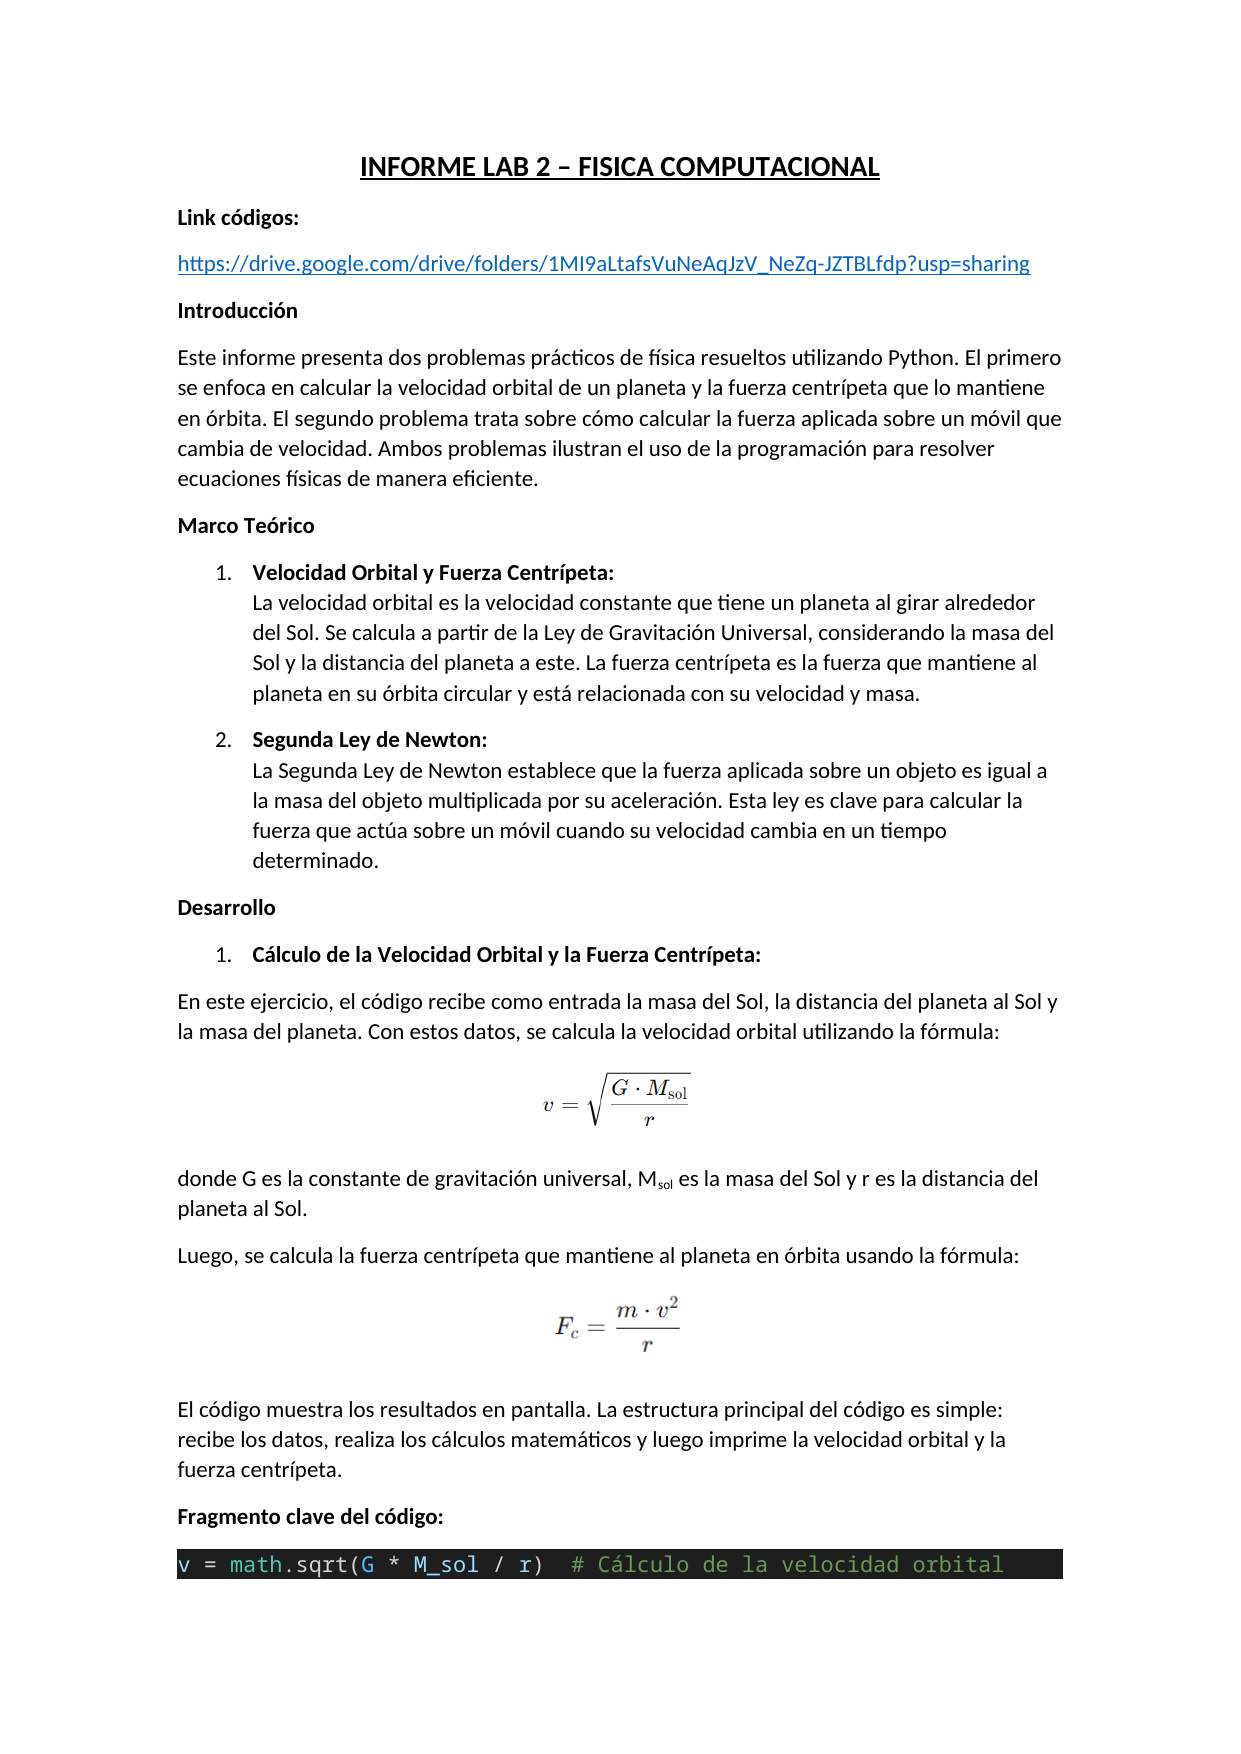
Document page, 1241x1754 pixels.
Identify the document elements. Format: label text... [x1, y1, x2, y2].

text El código muestra los resultados en pantalla. La estructura principal del código es simple: recibe los datos, realiza los cálculos matemáticos y luego imprime la velocidad orbital y la fuerza centrípeta. [177, 1395, 1063, 1483]
text Marco Teórico [177, 511, 1063, 539]
text INFORME LAB 2 – FISICA COMPUTACIONAL [177, 148, 1063, 183]
text Desarrollo [177, 893, 1063, 921]
text Link códigos: [177, 203, 1063, 231]
text v = math.sqrt(G * M_sol / r) # Cálculo de la velocidad orbital [177, 1549, 1063, 1579]
list Cálculo de la Velocidad Orbital y la Fuerza Centrípeta: [215, 940, 1063, 968]
list Velocidad Orbital y Fuerza Centrípeta: La velocidad orbital es la velocidad constante que tiene un planeta al girar alrededor del Sol. Se calcula a partir de la Ley de Gravitación Universal, considerando la masa del Sol y la distancia del planeta a este. La fuerza centrípeta es la fuerza que mantiene al planeta en su órbita circular y está relacionada con su velocidad y masa. [215, 558, 1063, 707]
text Este informe presenta dos problemas prácticos de física resueltos utilizando Python. El primero se enfoca en calcular la velocidad orbital de un planeta y la fuerza centrípeta que lo mantiene en órbita. El segundo problema trata sobre cómo calcular la fuerza aplicada sobre un móvil que cambia de velocidad. Ambos problemas ilustran el uso de la programación para resolver ecuaciones físicas de manera eficiente. [177, 343, 1063, 492]
text Introducción [177, 296, 1063, 324]
list Segunda Ley de Newton: La Segunda Ley de Newton establece que la fuerza aplicada sobre un objeto es igual a la masa del objeto multiplicada por su aceleración. Esta ley es clave para calcular la fuerza que actúa sobre un móvil cuando su velocidad cambia en un tiempo determinado. [215, 726, 1063, 874]
text Luego, se calcula la fuerza centrípeta que mantiene al planeta en órbita usando la fórmula: [177, 1241, 1063, 1269]
text https://drive.google.com/drive/folders/1MI9aLtafsVuNeAqJzV_NeZq-JZTBLfdp?usp=sharing [177, 249, 1063, 278]
picture [528, 1288, 713, 1377]
text En este ejercicio, el código recibe como entrada la masa del Sol, la distancia del planeta al Sol y la masa del planeta. Con estos datos, se calcula la velocidad orbital utilizando la fórmula: [177, 987, 1063, 1045]
text donde G es la constante de gravitación universal, Msol es la masa del Sol y r es la distancia del planeta al Sol. [177, 1164, 1063, 1222]
text Fragmento clave del código: [177, 1502, 1063, 1530]
picture [524, 1064, 716, 1146]
